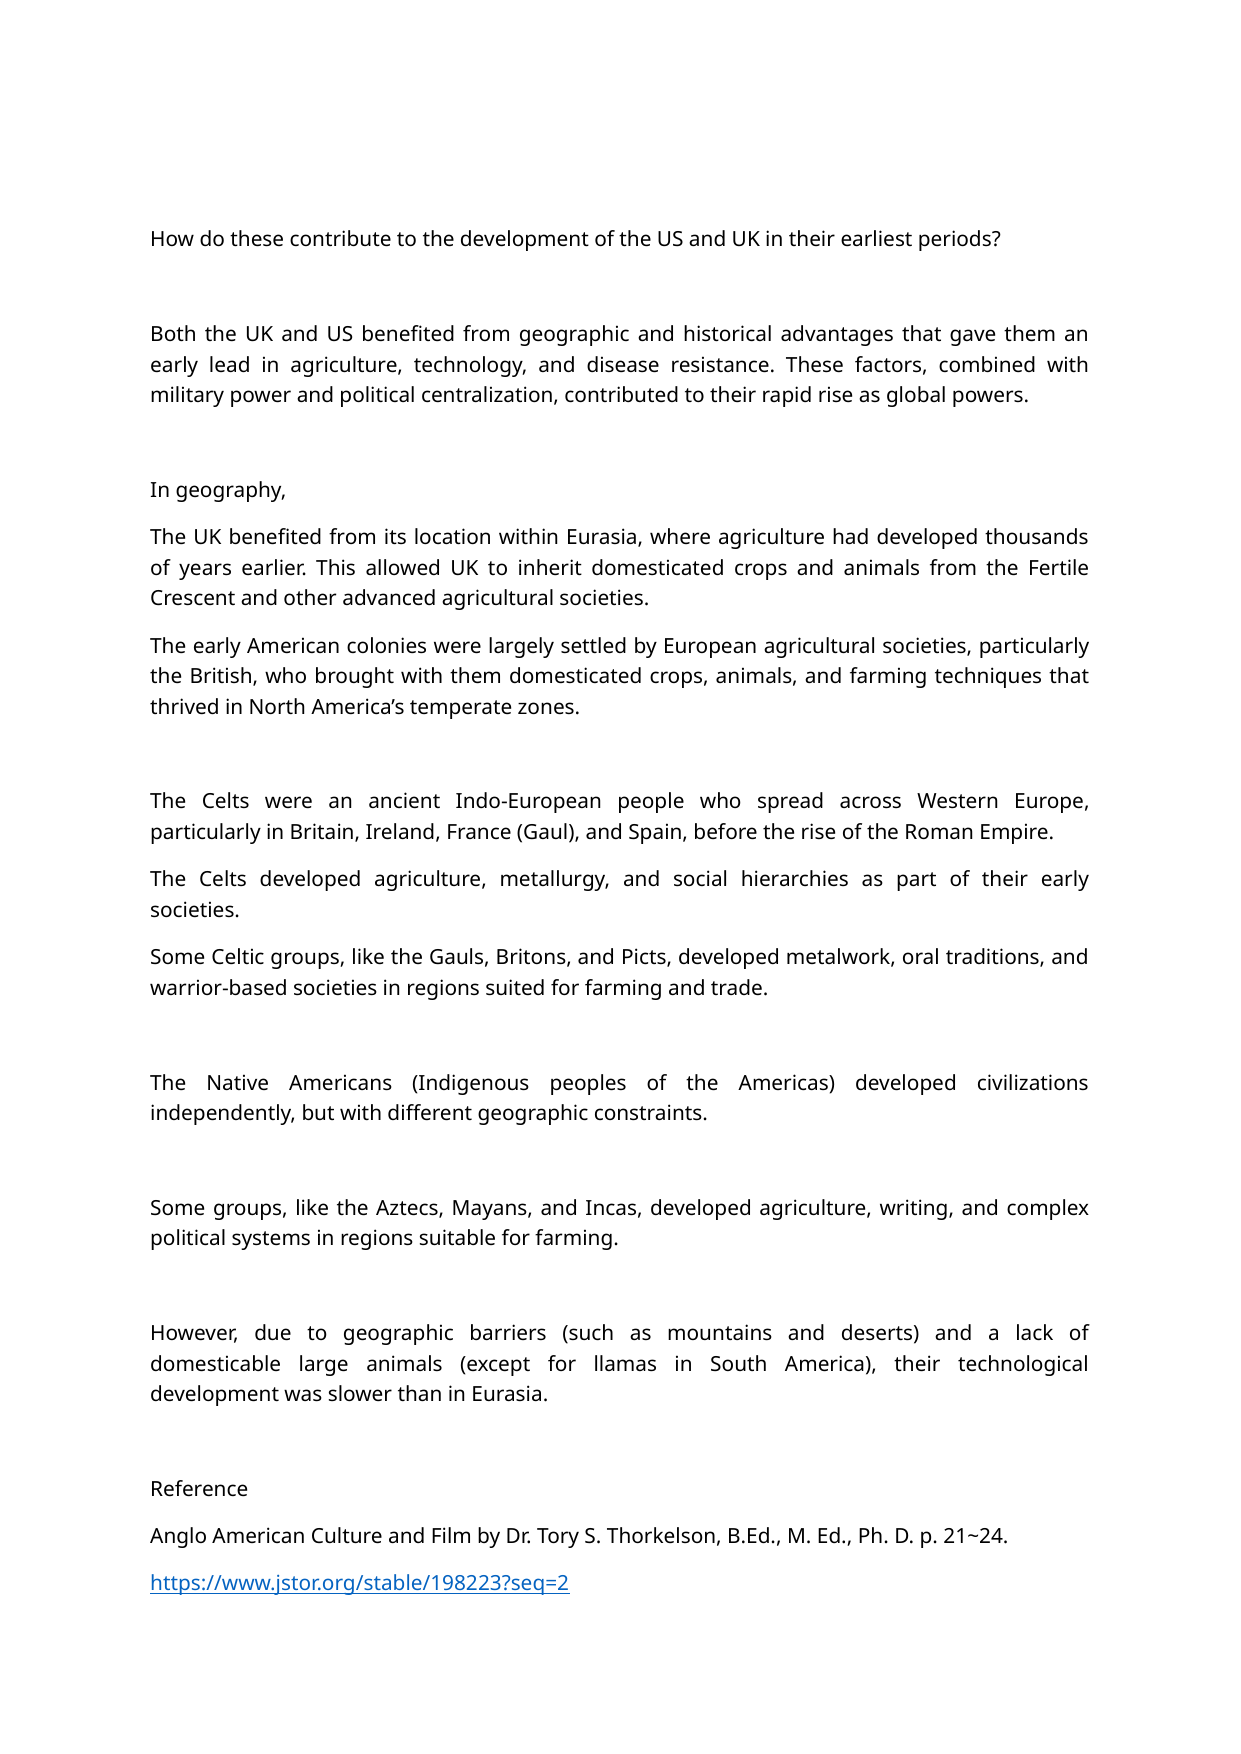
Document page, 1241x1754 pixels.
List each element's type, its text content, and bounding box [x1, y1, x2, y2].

text Reference [150, 1474, 1090, 1502]
text The Native Americans (Indigenous peoples of the Americas) developed civilizations independently, but with different geographic constraints. [150, 1068, 1090, 1127]
text Some groups, like the Aztecs, Mayans, and Incas, developed agriculture, writing, and complex political systems in regions suitable for farming. [150, 1193, 1090, 1252]
text Anglo American Culture and Film by Dr. Tory S. Thorkelson, B.Ed., M. Ed., Ph. D. p. 21~24. [150, 1521, 1090, 1549]
text How do these contribute to the development of the US and UK in their earliest periods? [150, 224, 1090, 253]
text In geography, [150, 475, 1090, 503]
text The Celts developed agriculture, metallurgy, and social hierarchies as part of their early societies. [150, 864, 1090, 923]
text The Celts were an ancient Indo-European people who spread across Western Europe, particularly in Britain, Ireland, France (Gaul), and Spain, before the rise of the Roman Empire. [150, 787, 1090, 846]
text Both the UK and US benefited from geographic and historical advantages that gave them an early lead in agriculture, technology, and disease resistance. These factors, combined with military power and political centralization, contributed to their rapid rise as global powers. [150, 319, 1090, 409]
text https://www.jstor.org/stable/198223?seq=2 [150, 1568, 1090, 1597]
text The early American colonies were largely settled by European agricultural societies, particularly the British, who brought with them domesticated crops, animals, and farming techniques that thrived in North America’s temperate zones. [150, 631, 1090, 720]
text The UK benefited from its location within Eurasia, where agriculture had developed thousands of years earlier. This allowed UK to inherit domesticated crops and animals from the Fertile Crescent and other advanced agricultural societies. [150, 522, 1090, 612]
text However, due to geographic barriers (such as mountains and deserts) and a lack of domesticable large animals (except for llamas in South America), their technological development was slower than in Eurasia. [150, 1318, 1090, 1408]
text Some Celtic groups, like the Gauls, Britons, and Picts, developed metalwork, oral traditions, and warrior-based societies in regions suited for farming and trade. [150, 942, 1090, 1001]
